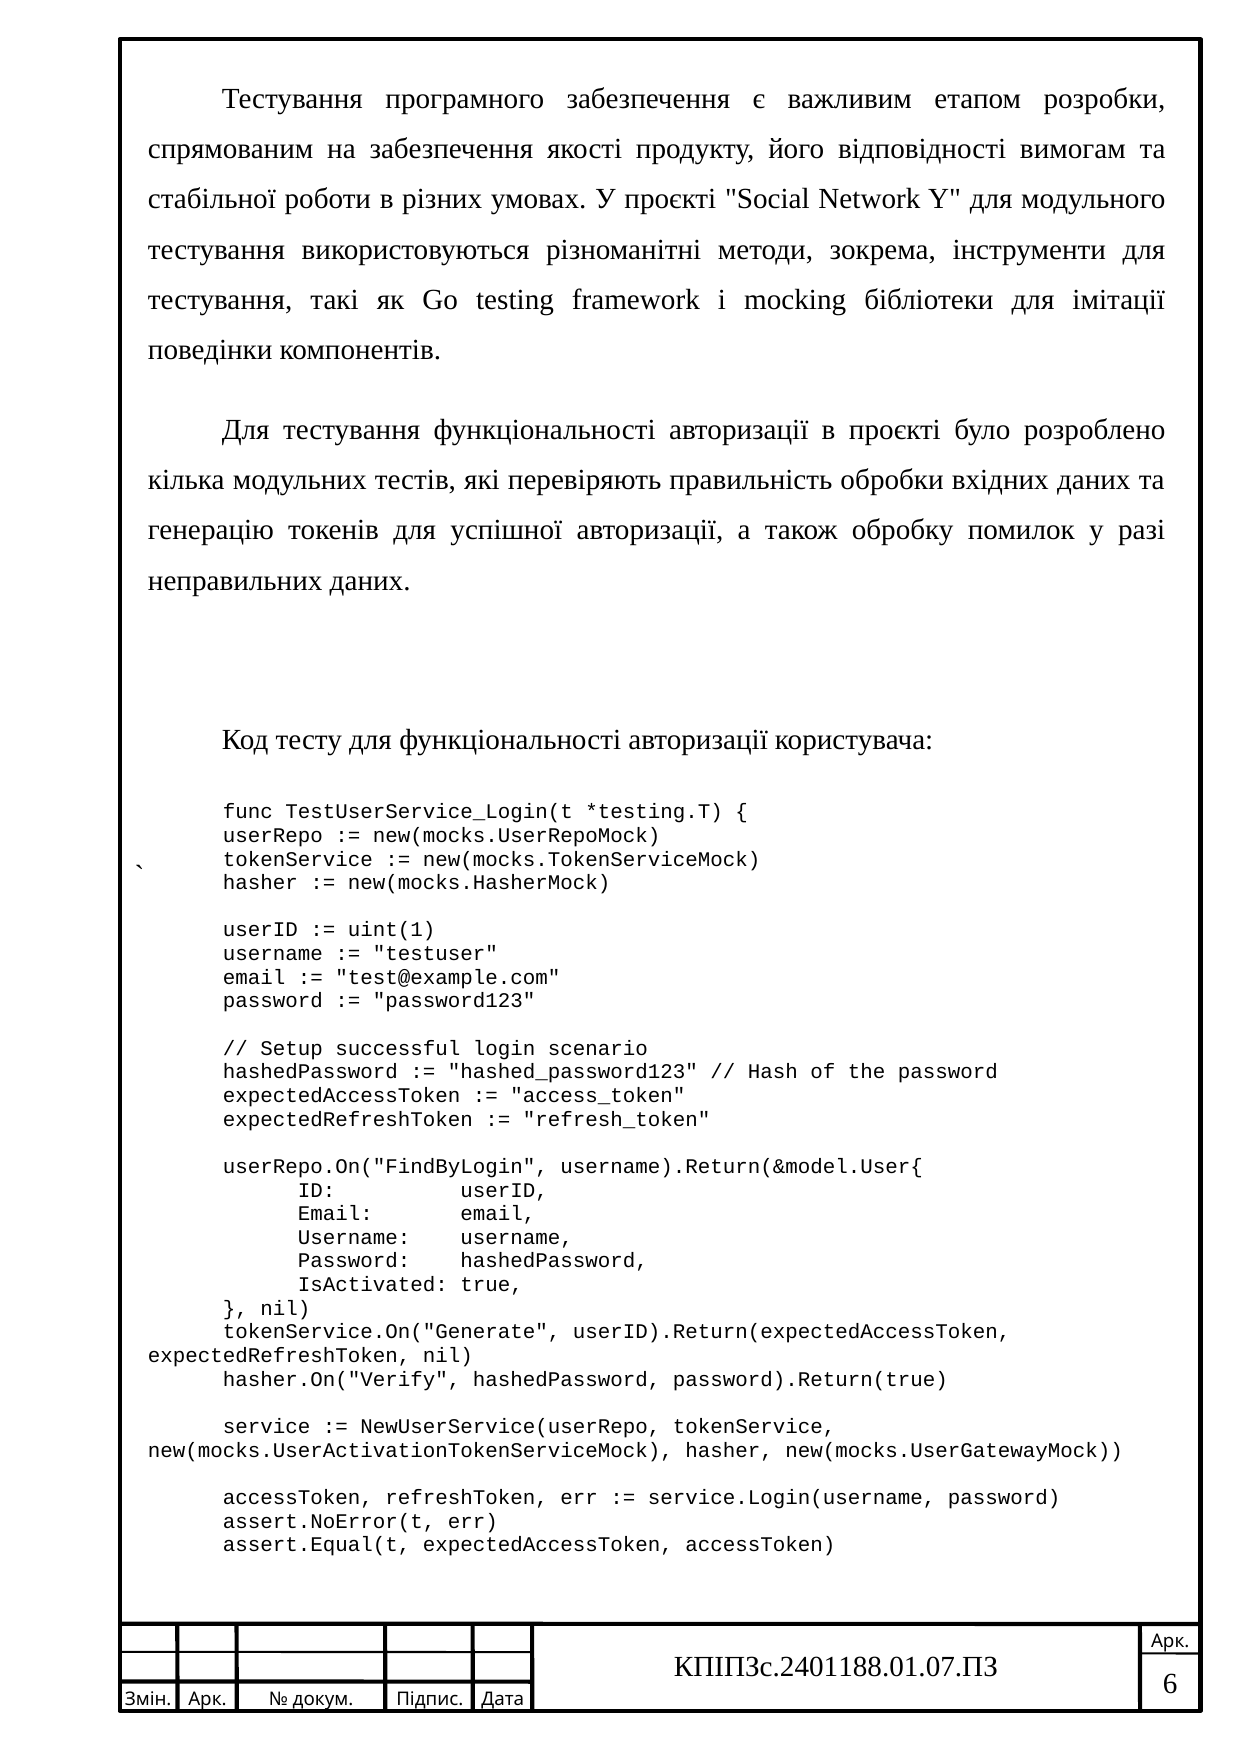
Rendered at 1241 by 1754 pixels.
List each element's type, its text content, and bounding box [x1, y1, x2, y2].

text userRepo.On("FindByLogin", username).Return(&model.User{ [148, 1156, 1166, 1179]
text expectedAccessToken := "access_token" [148, 1085, 1166, 1109]
text ID: userID, [148, 1179, 1166, 1203]
text }, nil) [148, 1298, 1166, 1321]
text assert.Equal(t, expectedAccessToken, accessToken) [148, 1534, 1166, 1558]
text email := "test@example.com" [148, 967, 1166, 990]
text expectedRefreshToken := "refresh_token" [148, 1109, 1166, 1132]
text hasher.On("Verify", hashedPassword, password).Return(true) [148, 1369, 1166, 1392]
text tokenService.On("Generate", userID).Return(expectedAccessToken, expectedRefreshToken, nil) [148, 1321, 1166, 1369]
text username := "testuser" [148, 943, 1166, 967]
text tokenService := new(mocks.TokenServiceMock) [148, 848, 1166, 872]
text assert.NoError(t, err) [148, 1511, 1166, 1534]
text func TestUserService_Login(t *testing.T) { [148, 801, 1166, 825]
text password := "password123" [148, 990, 1166, 1014]
text accessToken, refreshToken, err := service.Login(username, password) [148, 1487, 1166, 1511]
text Email: email, [148, 1203, 1166, 1227]
text // Setup successful login scenario [148, 1038, 1166, 1061]
text Код тесту для функціональності авторизації користувача: [148, 722, 1166, 755]
text hasher := new(mocks.HasherMock) [148, 872, 1166, 896]
text Для тестування функціональності авторизації в проєкті було розроблено кілька модульних тестів, які перевіряють правильність обробки вхідних даних та генерацію токенів для успішної авторизації, а також обробку помилок у разі неправильних даних. [148, 412, 1166, 596]
text userRepo := new(mocks.UserRepoMock) [148, 825, 1166, 848]
text Тестування програмного забезпечення є важливим етапом розробки, спрямованим на забезпечення якості продукту, його відповідності вимогам та стабільної роботи в різних умовах. У проєкті "Social Network Y" для модульного тестування використовуються різноманітні методи, зокрема, інструменти для тестування, такі як Go testing framework і mocking бібліотеки для імітації поведінки компонентів. [148, 81, 1166, 366]
text service := NewUserService(userRepo, tokenService, new(mocks.UserActivationTokenServiceMock), hasher, new(mocks.UserGatewayMock)) [148, 1416, 1166, 1463]
text userID := uint(1) [148, 919, 1166, 943]
text IsActivated: true, [148, 1274, 1166, 1298]
text hashedPassword := "hashed_password123" // Hash of the password [148, 1061, 1166, 1085]
text Password: hashedPassword, [148, 1251, 1166, 1274]
text Username: username, [148, 1227, 1166, 1251]
